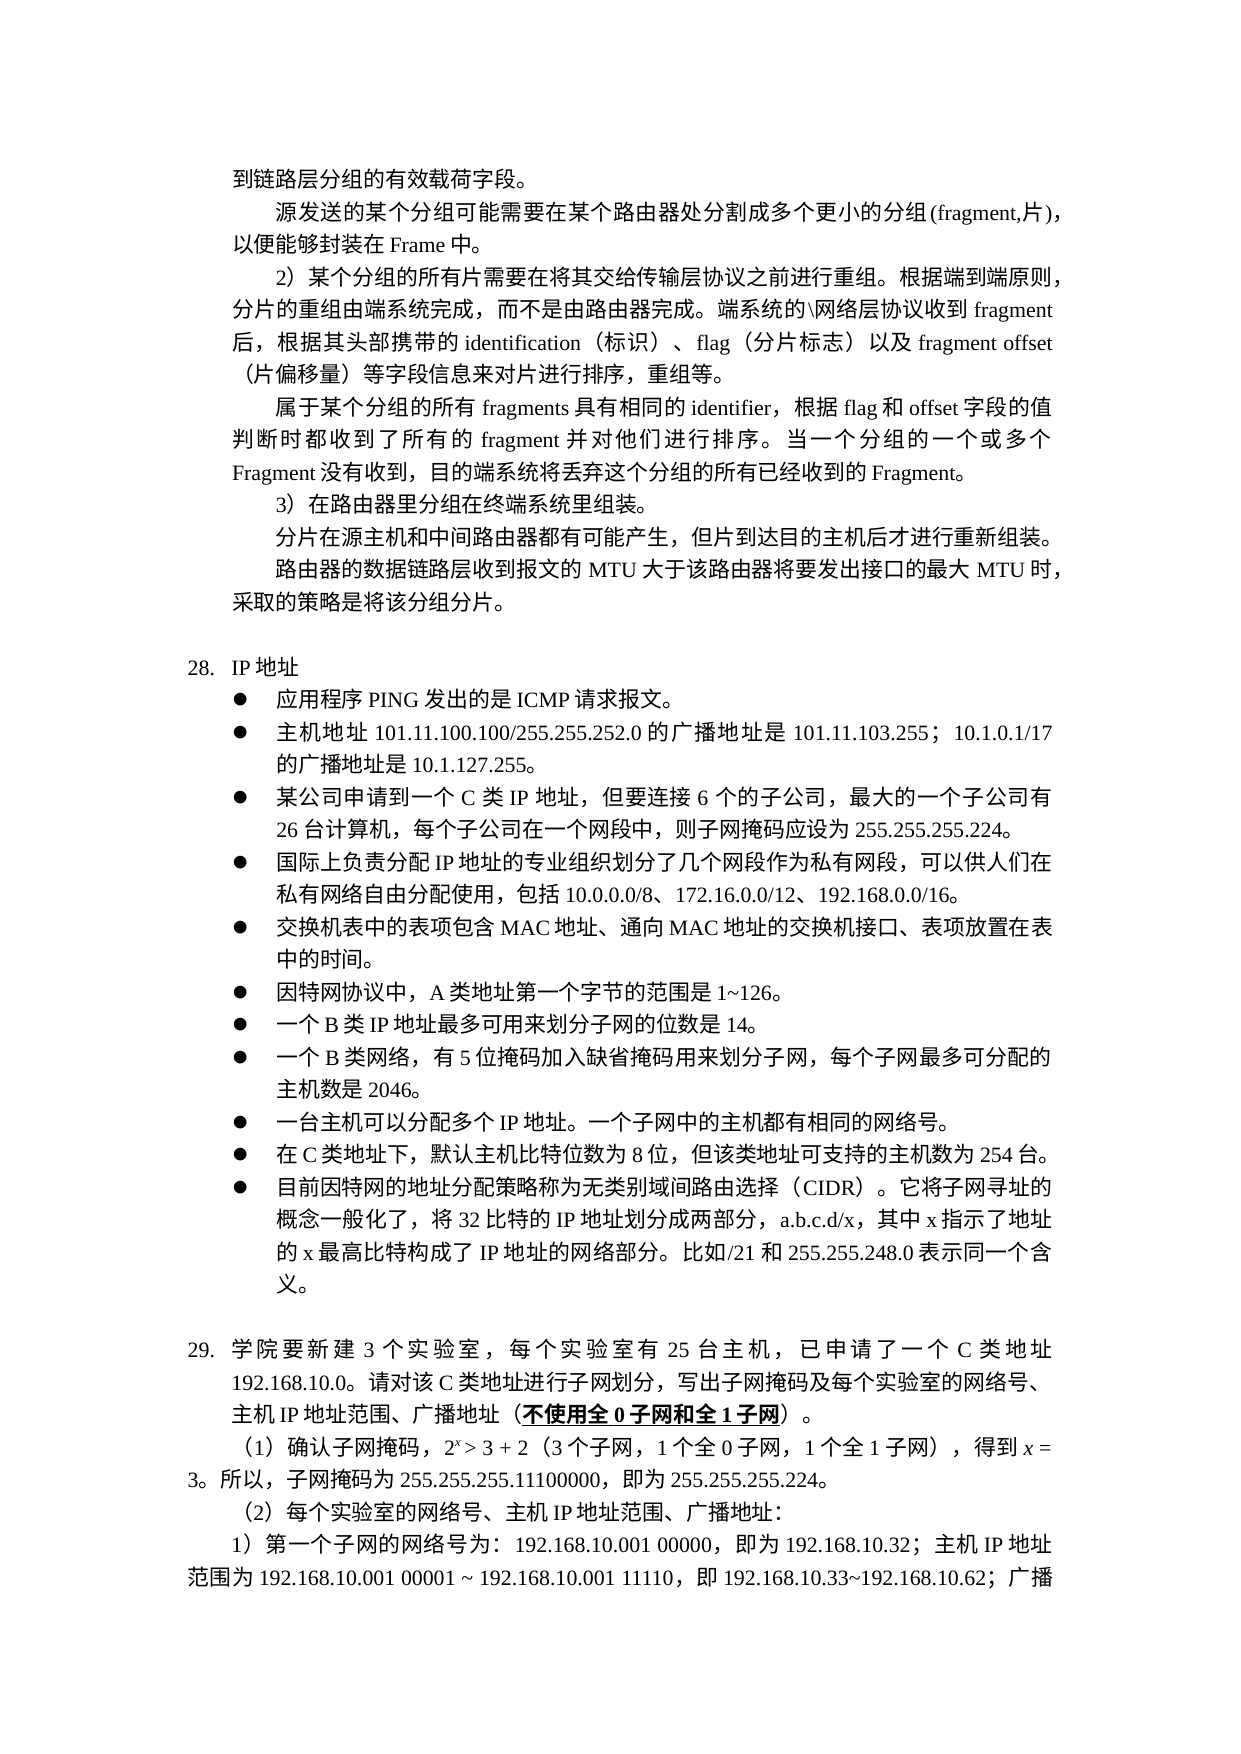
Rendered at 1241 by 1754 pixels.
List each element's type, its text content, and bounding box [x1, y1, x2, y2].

text （1）确认子网掩码，2x > 3 + 2（3个子网，1个全0子网，1个全1子网），得到x = 3。所以，子网掩码为255.255.255.11100000，即为255.255.255.224。 [187, 1429, 1053, 1494]
list 某公司申请到一个C 类IP 地址，但要连接6 个的子公司，最大的一个子公司有26 台计算机，每个子公司在一个网段中，则子网掩码应设为255.255.255.224。 [232, 779, 1053, 844]
list 一个B类IP地址最多可用来划分子网的位数是14。 [232, 1007, 1053, 1039]
text 分片在源主机和中间路由器都有可能产生，但片到达目的主机后才进行重新组装。 [232, 519, 1053, 552]
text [232, 162, 1053, 194]
list 目前因特网的地址分配策略称为无类别域间路由选择（CIDR）。它将子网寻址的概念一般化了，将32比特的IP地址划分成两部分，a.b.c.d/x，其中x指示了地址的x最高比特构成了IP地址的网络部分。比如/21 和 255.255.248.0表示同一个含义。 [232, 1169, 1053, 1299]
list 应用程序PING 发出的是ICMP 请求报文。 [232, 682, 1053, 714]
list 国际上负责分配IP地址的专业组织划分了几个网段作为私有网段，可以供人们在私有网络自由分配使用，包括10.0.0.0/8、172.16.0.0/12、192.168.0.0/16。 [232, 844, 1053, 909]
list 因特网协议中，A类地址第一个字节的范围是1~126。 [232, 974, 1053, 1007]
list 一台主机可以分配多个IP地址。一个子网中的主机都有相同的网络号。 [232, 1104, 1053, 1137]
text （2）每个实验室的网络号、主机IP地址范围、广播地址： [187, 1494, 1053, 1527]
list 主机地址101.11.100.100/255.255.252.0的广播地址是101.11.103.255；10.1.0.1/17的广播地址是10.1.127.255。 [232, 714, 1053, 779]
text 路由器的数据链路层收到报文的 MTU 大于该路由器将要发出接口的最大 MTU 时，采取的策略是将该分组分片。 [232, 552, 1053, 617]
list 学院要新建3个实验室，每个实验室有25台主机，已申请了一个C类地址192.168.10.0。请对该C类地址进行子网划分，写出子网掩码及每个实验室的网络号、主机IP地址范围、广播地址（不使用全0子网和全1子网）。 [187, 1332, 1053, 1429]
text 2）某个分组的所有片需要在将其交给传输层协议之前进行重组。根据端到端原则，分片的重组由端系统完成，而不是由路由器完成。端系统的\网络层协议收到fragment后，根据其头部携带的identification（标识）、flag（分片标志）以及fragment offset（片偏移量）等字段信息来对片进行排序，重组等。 [232, 259, 1053, 389]
text 属于某个分组的所有fragments具有相同的identifier，根据flag和offset字段的值判断时都收到了所有的fragment并对他们进行排序。当一个分组的一个或多个Fragment没有收到，目的端系统将丢弃这个分组的所有已经收到的Fragment。 [232, 389, 1053, 487]
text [187, 1527, 1053, 1592]
list IP地址 [187, 649, 1053, 682]
list 在C类地址下，默认主机比特位数为8位，但该类地址可支持的主机数为254台。 [232, 1137, 1053, 1169]
text 3）在路由器里分组在终端系统里组装。 [232, 487, 1053, 519]
list 交换机表中的表项包含MAC地址、通向MAC地址的交换机接口、表项放置在表中的时间。 [232, 909, 1053, 974]
list 一个B类网络，有5位掩码加入缺省掩码用来划分子网，每个子网最多可分配的主机数是2046。 [232, 1039, 1053, 1104]
text 源发送的某个分组可能需要在某个路由器处分割成多个更小的分组(fragment,片)，以便能够封装在Frame中。 [232, 194, 1053, 259]
